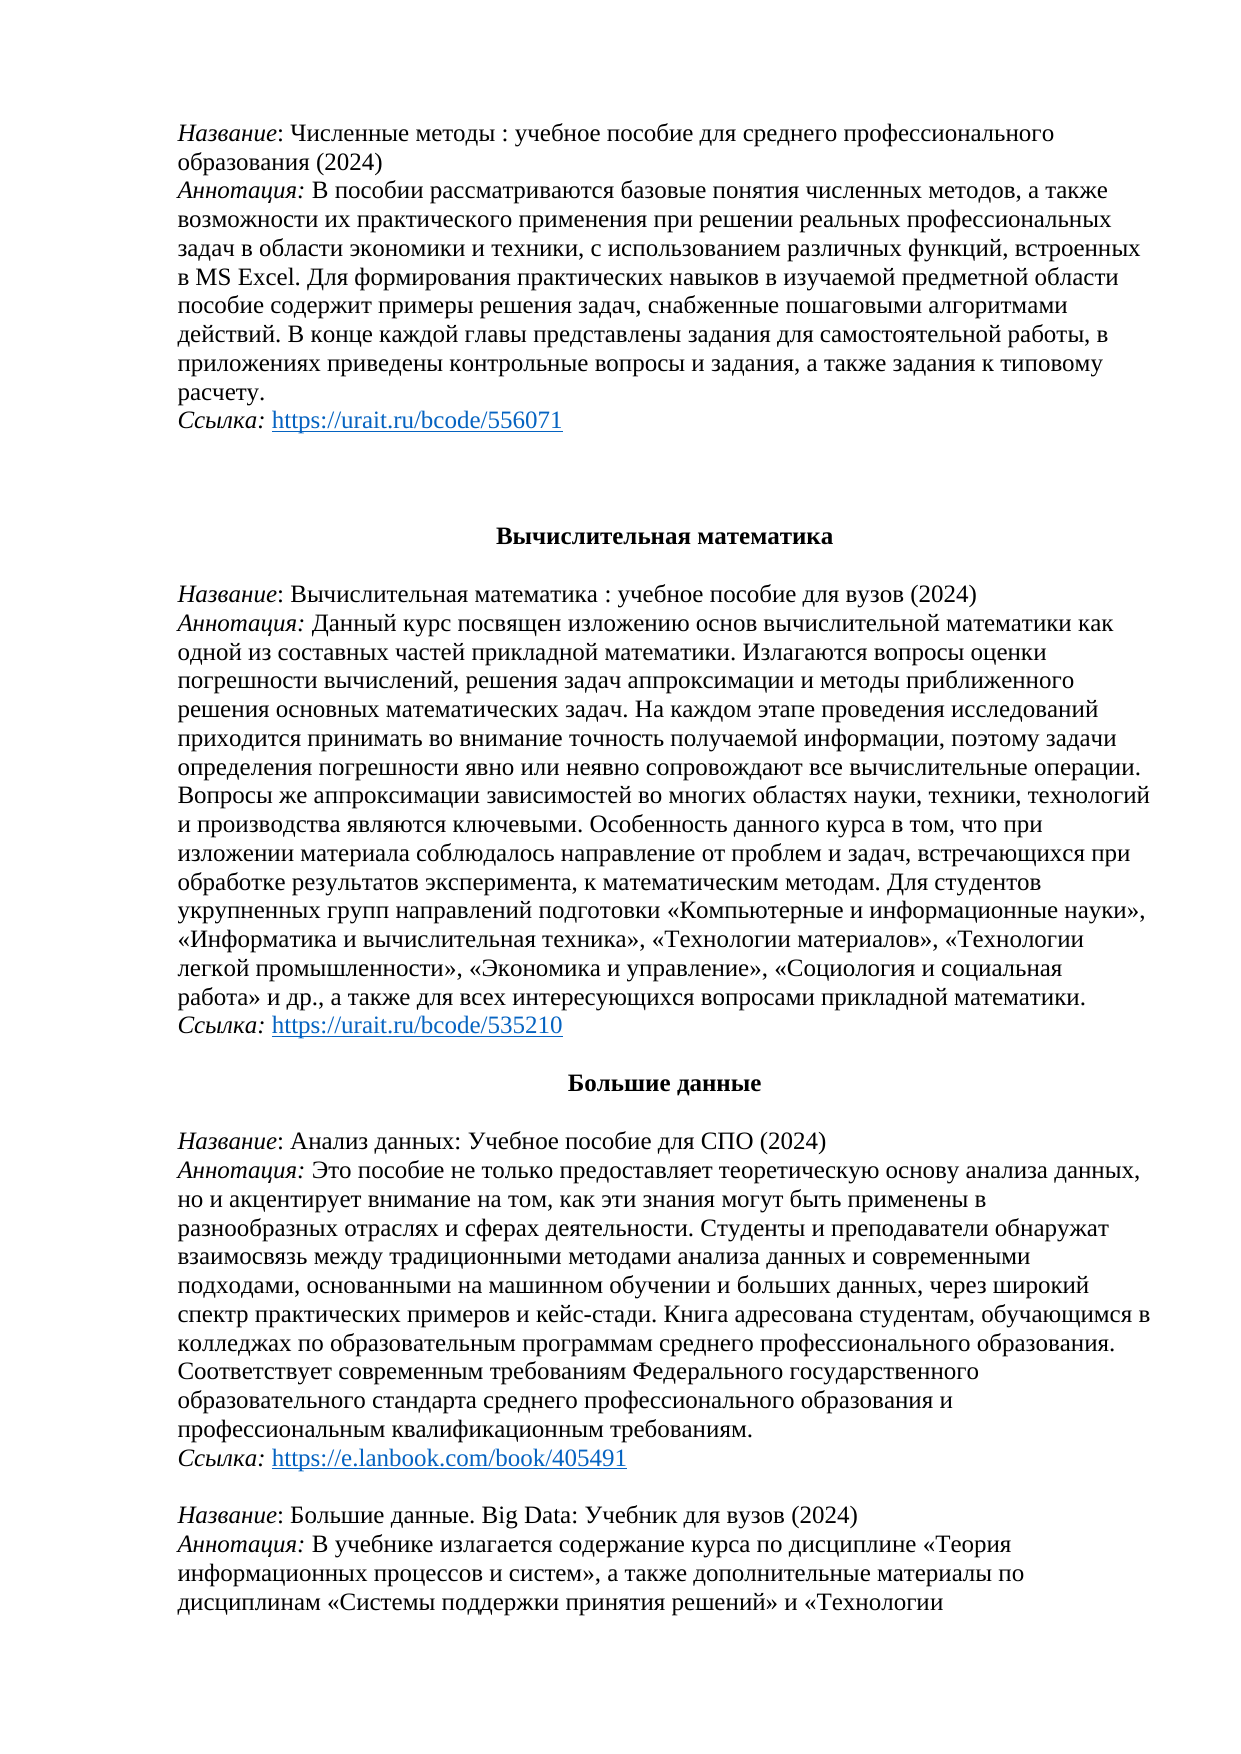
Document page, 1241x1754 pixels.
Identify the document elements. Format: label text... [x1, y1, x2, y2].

text Большие данные [177, 1068, 1152, 1097]
text Вычислительная математика [177, 521, 1152, 550]
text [177, 1501, 1152, 1616]
text Название: Вычислительная математика : учебное пособие для вузов (2024) Аннотация: Данный курс посвящен изложению основ вычислительной математики как одной из составных частей прикладной математики. Излагаются вопросы оценки погрешности вычислений, решения задач аппроксимации и методы приближенного решения основных математических задач. На каждом этапе проведения исследований приходится принимать во внимание точность получаемой информации, поэтому задачи определения погрешности явно или неявно сопровождают все вычислительные операции. Вопросы же аппроксимации зависимостей во многих областях науки, техники, технологий и производства являются ключевыми. Особенность данного курса в том, что при изложении материала соблюдалось направление от проблем и задач, встречающихся при обработке результатов эксперимента, к математическим методам. Для студентов укрупненных групп направлений подготовки «Компьютерные и информационные науки», «Информатика и вычислительная техника», «Технологии материалов», «Технологии легкой промышленности», «Экономика и управление», «Социология и социальная работа» и др., а также для всех интересующихся вопросами прикладной математики. Ссылка: https://urait.ru/bcode/535210 [177, 579, 1152, 1039]
text Название: Численные методы : учебное пособие для среднего профессионального образования (2024) Аннотация: В пособии рассматриваются базовые понятия численных методов, а также возможности их практического применения при решении реальных профессиональных задач в области экономики и техники, с использованием различных функций, встроенных в MS Excel. Для формирования практических навыков в изучаемой предметной области пособие содержит примеры решения задач, снабженные пошаговыми алгоритмами действий. В конце каждой главы представлены задания для самостоятельной работы, в приложениях приведены контрольные вопросы и задания, а также задания к типовому расчету. Ссылка: https://urait.ru/bcode/556071 [177, 118, 1152, 434]
text Название: Анализ данных: Учебное пособие для СПО (2024) Аннотация: Это пособие не только предоставляет теоретическую основу анализа данных, но и акцентирует внимание на том, как эти знания могут быть применены в разнообразных отраслях и сферах деятельности. Студенты и преподаватели обнаружат взаимосвязь между традиционными методами анализа данных и современными подходами, основанными на машинном обучении и больших данных, через широкий спектр практических примеров и кейс-стади. Книга адресована студентам, обучающимся в колледжах по образовательным программам среднего профессионального образования. Соответствует современным требованиям Федерального государственного образовательного стандарта среднего профессионального образования и профессиональным квалификационным требованиям. Ссылка: https://e.lanbook.com/book/405491 [177, 1126, 1152, 1471]
